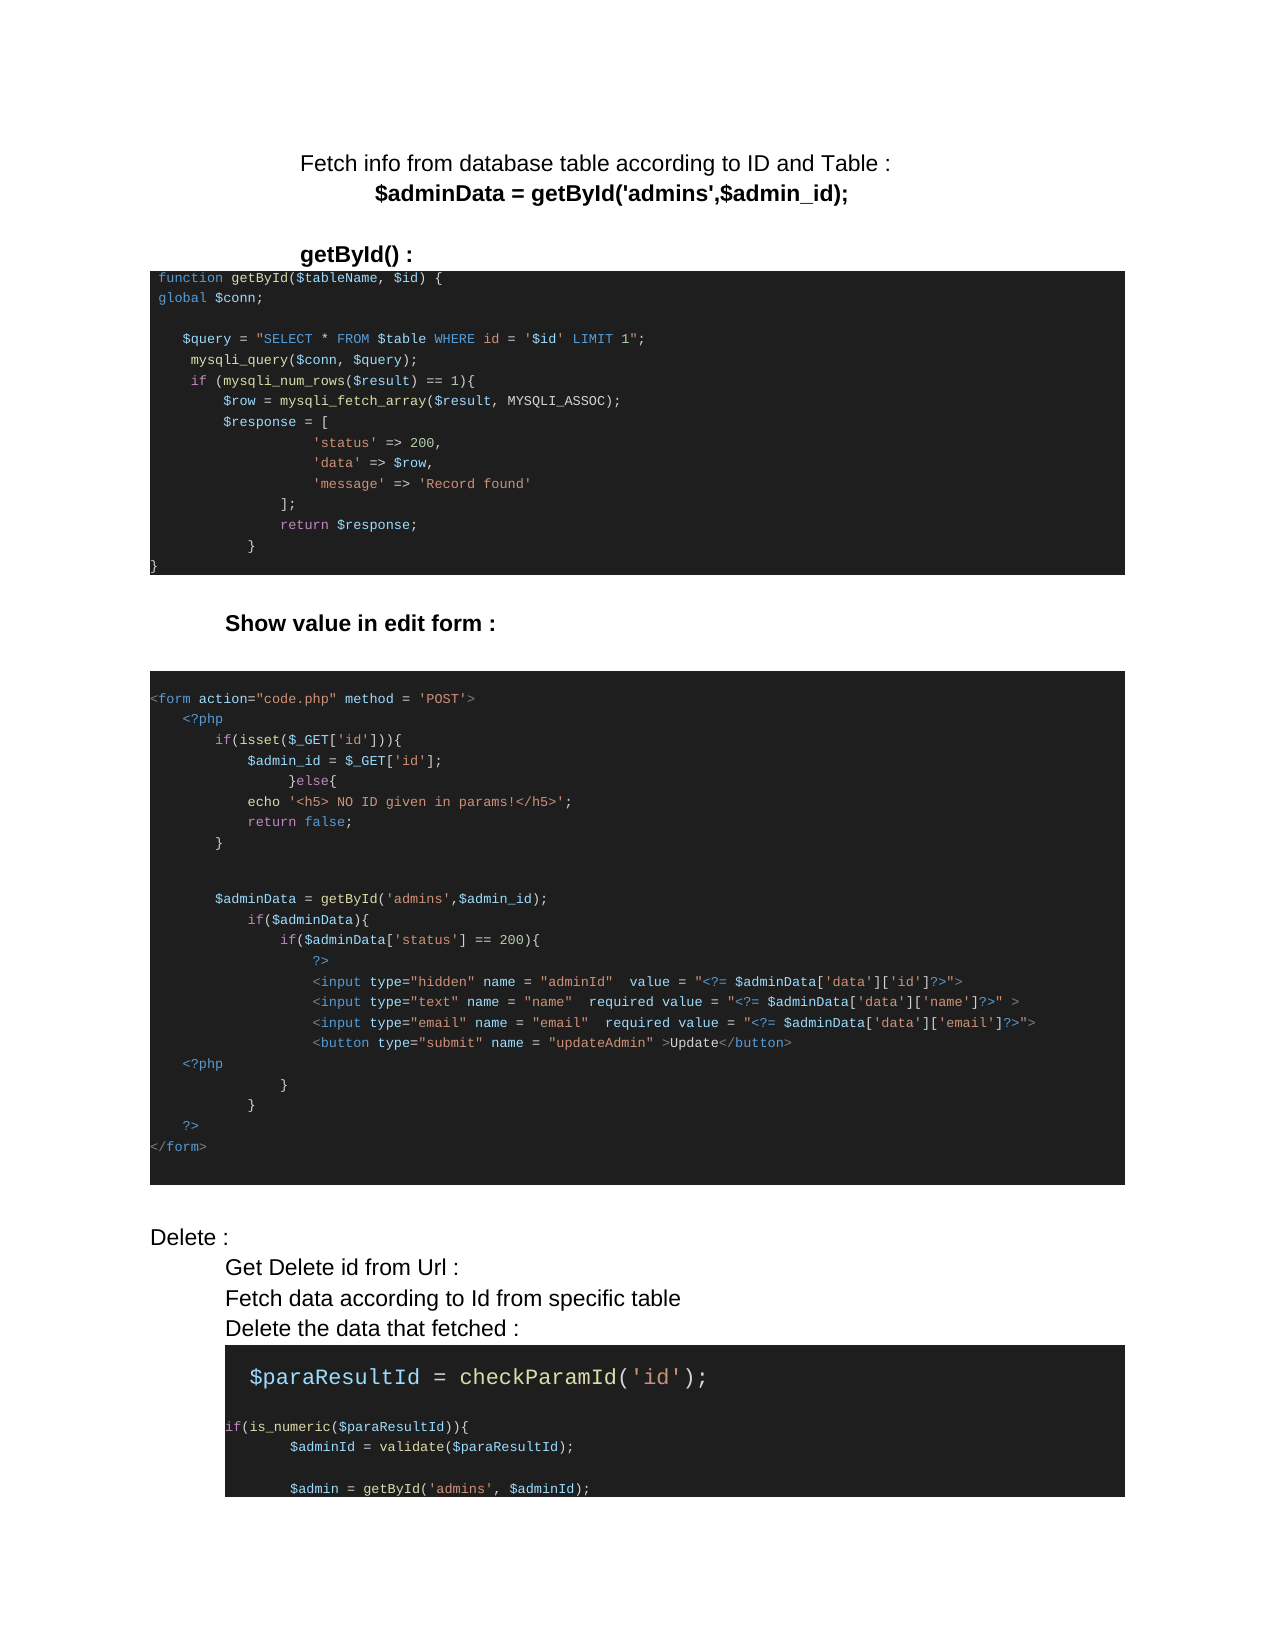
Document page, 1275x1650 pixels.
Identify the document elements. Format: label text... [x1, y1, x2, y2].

text if(isset($_GET['id'])){ [150, 733, 1125, 748]
text if(is_numeric($paraResultId)){ [225, 1420, 1125, 1435]
text 'status' => 200, [150, 436, 1125, 451]
text $row = mysqli_fetch_array($result, MYSQLI_ASSOC); [150, 394, 1125, 410]
text ]; [150, 498, 1125, 513]
text <form action="code.php" method = 'POST'> [150, 692, 1125, 707]
text <button type="submit" name = "updateAdmin" >Update</button> [150, 1037, 1125, 1052]
text mysqli_query($conn, $query); [150, 353, 1125, 369]
text } [150, 836, 1125, 851]
text } [150, 1078, 1125, 1093]
text if($adminData['status'] == 200){ [150, 933, 1125, 949]
text <input type="hidden" name = "adminId" value = "<?= $adminData['data']['id']?>"> [150, 975, 1125, 990]
text ?> [150, 1119, 1125, 1134]
text <input type="email" name = "email" required value = "<?= $adminData['data']['email']?>"> [150, 1016, 1125, 1031]
text } [150, 1098, 1125, 1114]
text } [150, 539, 1125, 554]
text $admin = getById('admins', $adminId); [225, 1482, 1125, 1497]
text $query = "SELECT * FROM $table WHERE id = '$id' LIMIT 1"; [150, 333, 1125, 348]
text </form> [150, 1140, 1125, 1155]
text Delete : [150, 1224, 1125, 1250]
text $paraResultId = checkParamId('id'); [225, 1366, 1125, 1391]
text Get Delete id from Url : Fetch data according to Id from specific table Delete the data that fetched : [225, 1254, 1125, 1341]
text return false; [150, 816, 1125, 831]
text return $response; [150, 518, 1125, 534]
text $adminData = getById('admins',$admin_id); [150, 180, 1125, 207]
text $response = [ [150, 415, 1125, 431]
text Show value in edit form : [150, 610, 1125, 637]
text <?php [150, 1057, 1125, 1073]
text <?php [150, 712, 1125, 728]
text } [150, 559, 1125, 575]
text }else{ [150, 774, 1125, 789]
text Fetch info from database table according to ID and Table : [150, 150, 1125, 176]
text $admin_id = $_GET['id']; [150, 754, 1125, 769]
text $adminData = getById('admins',$admin_id); [150, 892, 1125, 908]
text if (mysqli_num_rows($result) == 1){ [150, 374, 1125, 389]
text global $conn; [150, 291, 1125, 307]
text <input type="text" name = "name" required value = "<?= $adminData['data']['name']?>" > [150, 995, 1125, 1011]
text ?> [150, 954, 1125, 969]
text getById() : [300, 241, 1125, 267]
text 'message' => 'Record found' [150, 477, 1125, 492]
text if($adminData){ [150, 913, 1125, 928]
text function getById($tableName, $id) { [150, 271, 1125, 286]
text $adminId = validate($paraResultId); [225, 1441, 1125, 1456]
text 'data' => $row, [150, 456, 1125, 472]
text echo '<h5> NO ID given in params!</h5>'; [150, 795, 1125, 810]
